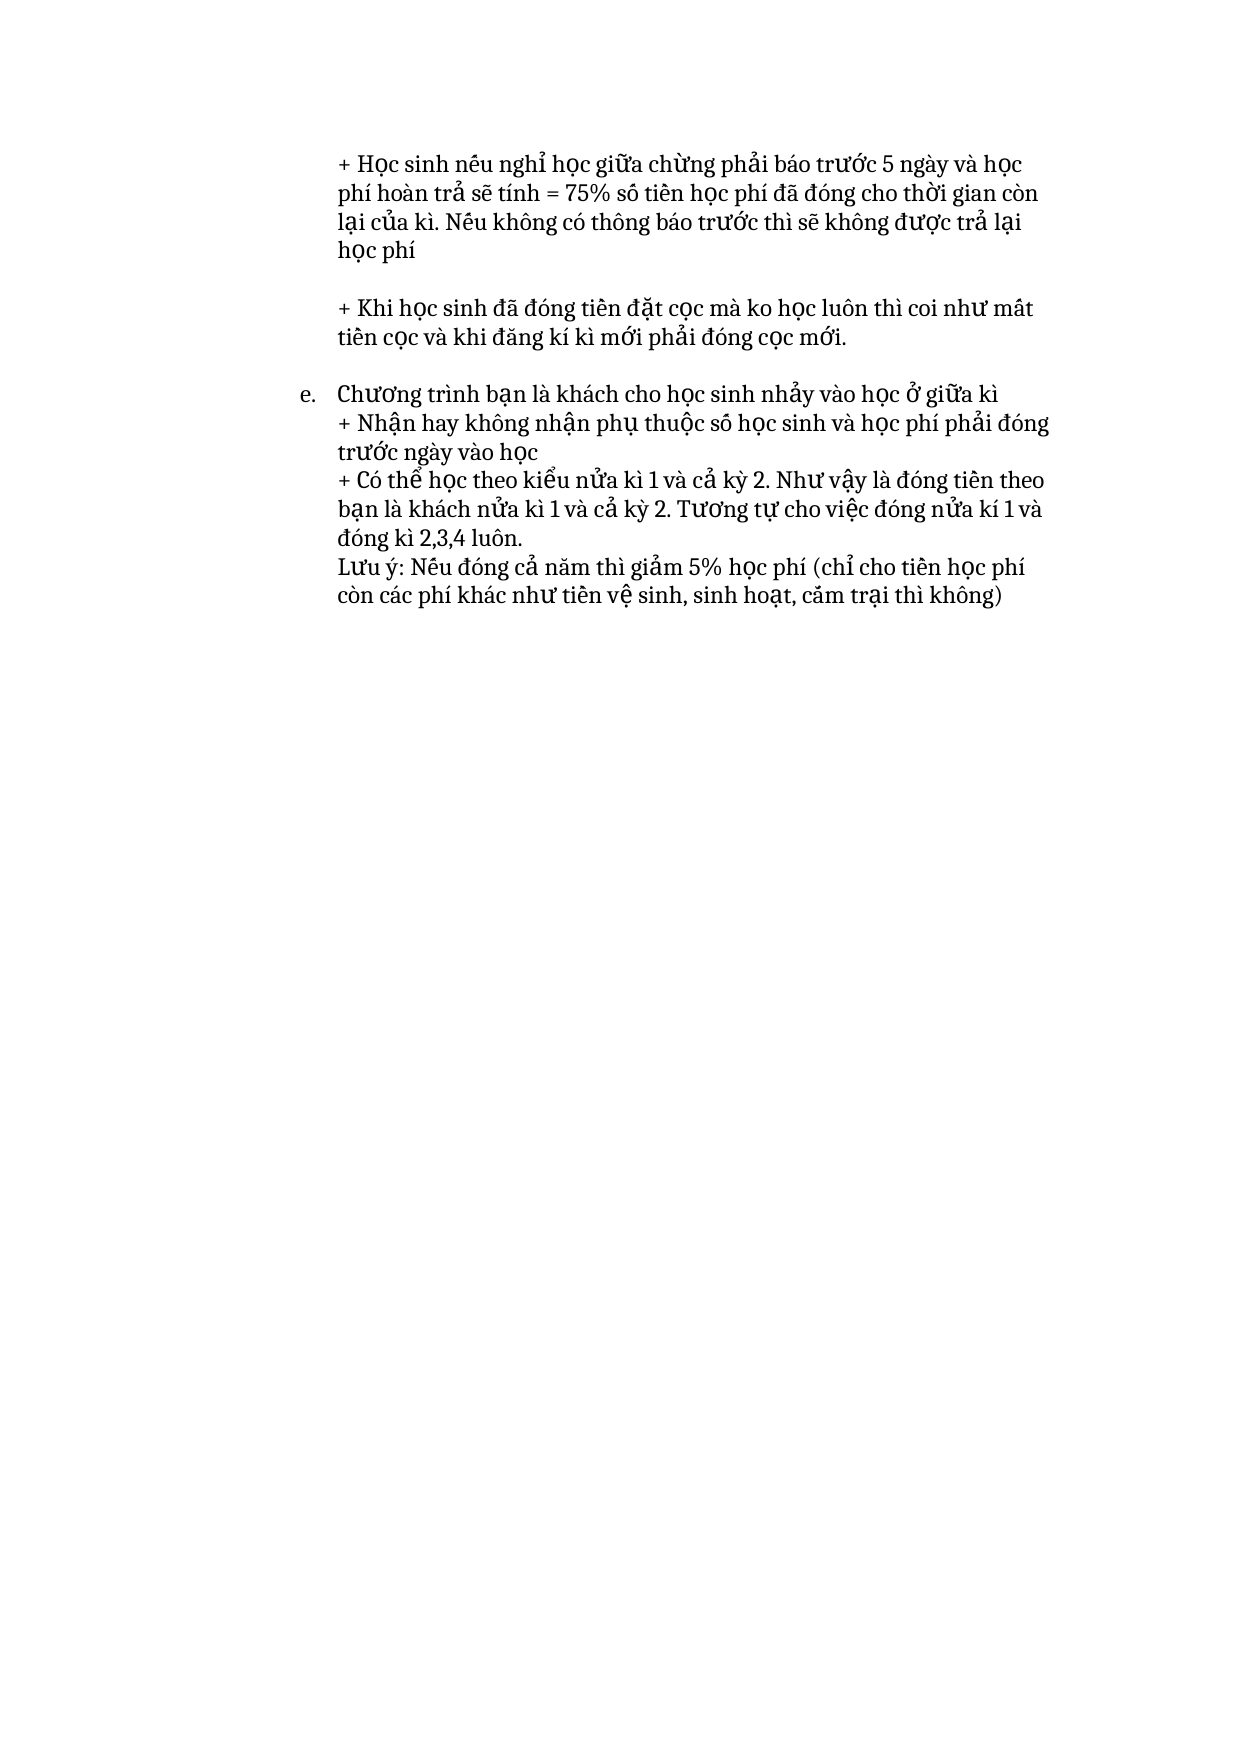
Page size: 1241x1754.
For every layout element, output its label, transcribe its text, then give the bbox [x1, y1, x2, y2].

list + Nhận hay không nhận phụ thuộc số học sinh và học phí phải đóng trước ngày vào học [337, 409, 1053, 466]
list + Học sinh nếu nghỉ học giữa chừng phải báo trước 5 ngày và học phí hoàn trả sẽ tính = 75% số tiền học phí đã đóng cho thời gian còn lại của kì. Nếu không có thông báo trước thì sẽ không được trả lại học phí [337, 150, 1053, 265]
list + Có thể học theo kiểu nửa kì 1 và cả kỳ 2. Như vậy là đóng tiền theo bạn là khách nửa kì 1 và cả kỳ 2. Tương tự cho việc đóng nửa kí 1 và đóng kì 2,3,4 luôn. Lưu ý: Nếu đóng cả năm thì giảm 5% học phí (chỉ cho tiền học phí còn các phí khác như tiền vệ sinh, sinh hoạt, cắm trại thì không) [337, 466, 1053, 610]
list Chương trình bạn là khách cho học sinh nhảy vào học ở giữa kì [300, 380, 1053, 409]
list + Khi học sinh đã đóng tiền đặt cọc mà ko học luôn thì coi như mất tiền cọc và khi đăng kí kì mới phải đóng cọc mới. [337, 294, 1053, 351]
